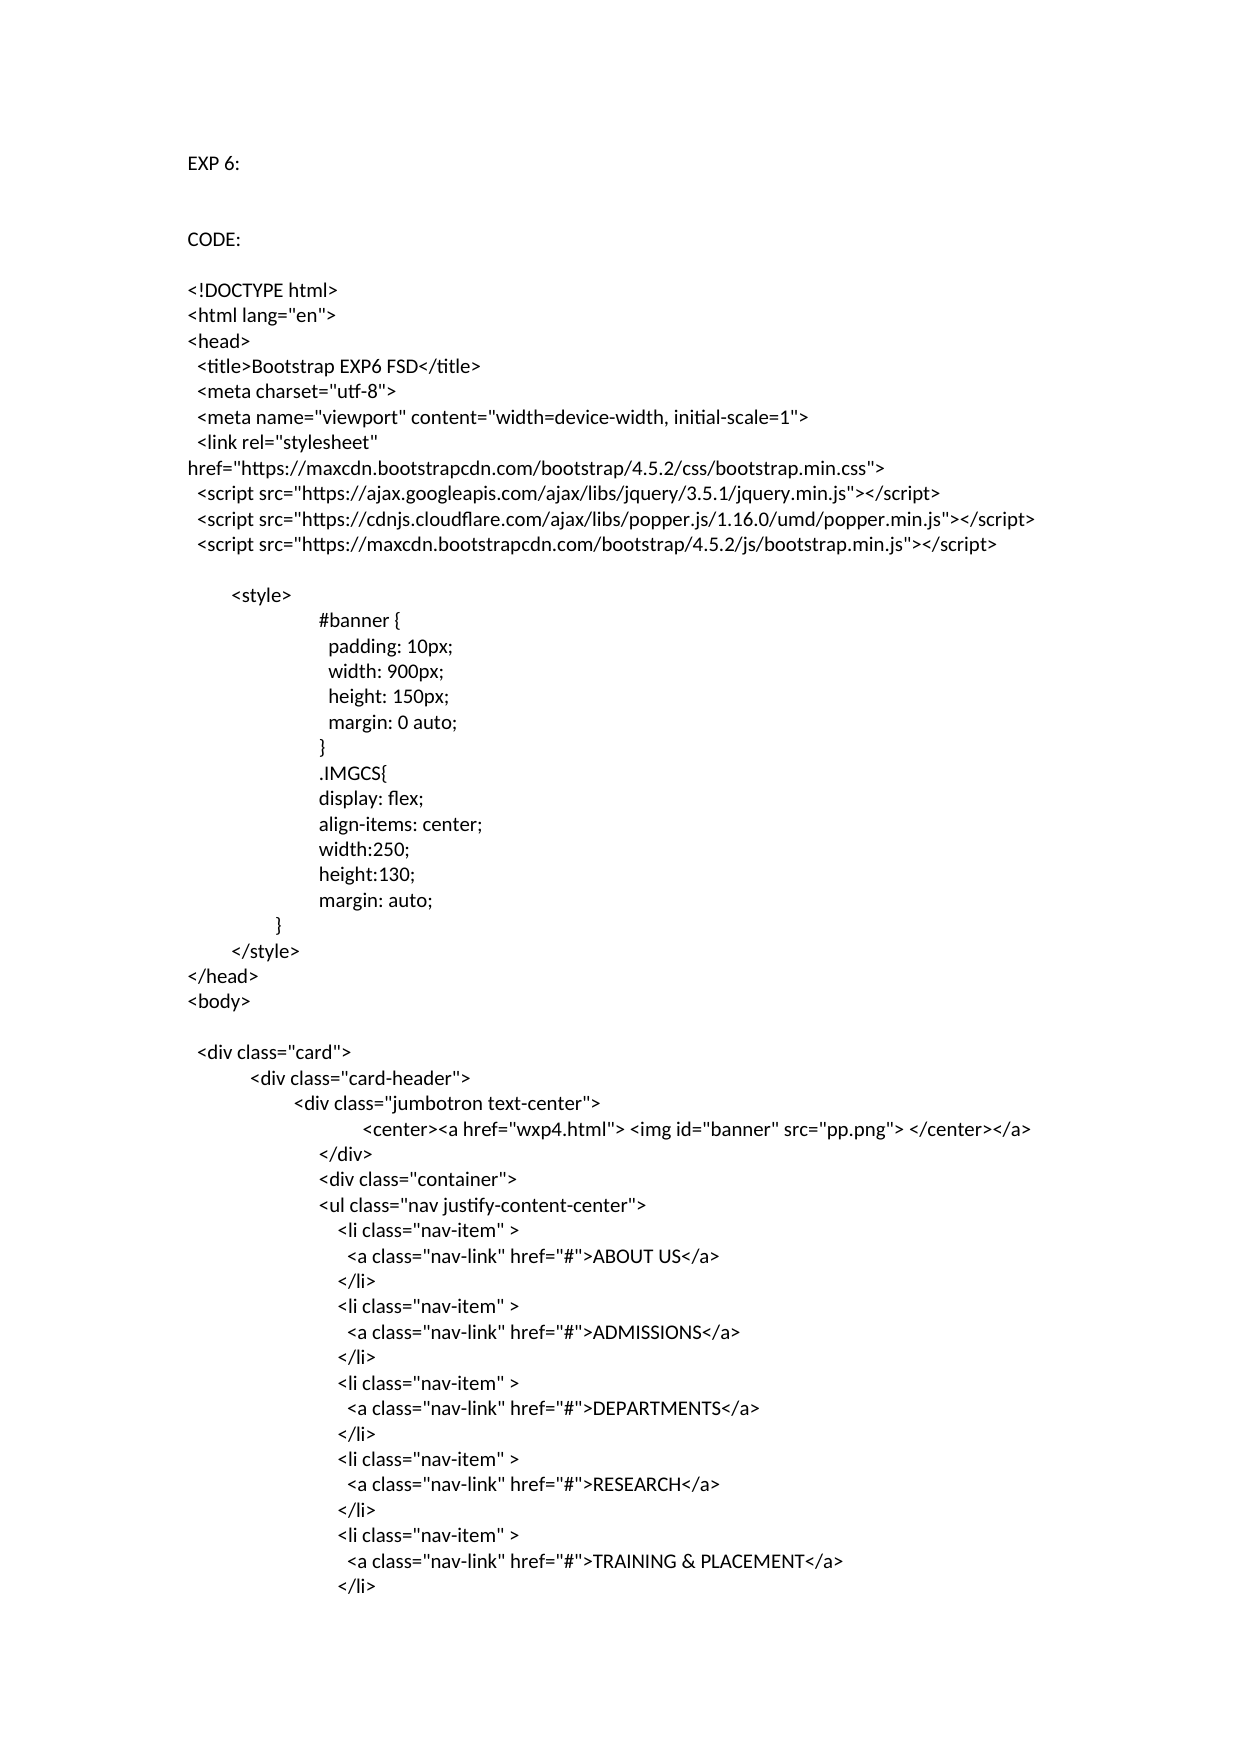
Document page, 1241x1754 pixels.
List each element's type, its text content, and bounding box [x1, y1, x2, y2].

text <script src="https://maxcdn.bootstrapcdn.com/bootstrap/4.5.2/js/bootstrap.min.js"></script> [187, 531, 1053, 557]
text </li> [187, 1573, 1053, 1599]
text <div class="container"> [187, 1167, 1053, 1192]
text display: flex; [187, 785, 1053, 811]
text <meta charset="utf-8"> [187, 379, 1053, 404]
text <a class="nav-link" href="#">DEPARTMENTS</a> [187, 1395, 1053, 1421]
text <li class="nav-item" > [187, 1217, 1053, 1243]
text } [187, 912, 1053, 938]
text width: 900px; [187, 658, 1053, 684]
text </li> [187, 1268, 1053, 1294]
text <li class="nav-item" > [187, 1294, 1053, 1319]
text <ul class="nav justify-content-center"> [187, 1192, 1053, 1217]
text } [187, 734, 1053, 760]
text height:130; [187, 862, 1053, 887]
text <meta name="viewport" content="width=device-width, initial-scale=1"> [187, 404, 1053, 429]
text .IMGCS{ [187, 760, 1053, 785]
text height: 150px; [187, 684, 1053, 709]
text <div class="jumbotron text-center"> [187, 1090, 1053, 1116]
text </li> [187, 1497, 1053, 1522]
text align-items: center; [187, 811, 1053, 836]
text width:250; [187, 836, 1053, 862]
text <script src="https://cdnjs.cloudflare.com/ajax/libs/popper.js/1.16.0/umd/popper.min.js"></script> [187, 506, 1053, 531]
text <a class="nav-link" href="#">RESEARCH</a> [187, 1472, 1053, 1497]
text </li> [187, 1344, 1053, 1370]
text <div class="card"> [187, 1039, 1053, 1065]
text <li class="nav-item" > [187, 1370, 1053, 1395]
text <center><a href="wxp4.html"> <img id="banner" src="pp.png"> </center></a> [187, 1116, 1053, 1141]
text <a class="nav-link" href="#">ADMISSIONS</a> [187, 1319, 1053, 1344]
text <style> [187, 582, 1053, 607]
text margin: auto; [187, 887, 1053, 912]
text <div class="card-header"> [187, 1065, 1053, 1090]
text </li> [187, 1421, 1053, 1446]
text <head> [187, 328, 1053, 353]
text </head> [187, 963, 1053, 989]
text <body> [187, 989, 1053, 1014]
text #banner { [187, 607, 1053, 633]
text <a class="nav-link" href="#">ABOUT US</a> [187, 1243, 1053, 1268]
text padding: 10px; [187, 633, 1053, 658]
text margin: 0 auto; [187, 709, 1053, 734]
text <!DOCTYPE html> [187, 277, 1053, 302]
text <li class="nav-item" > [187, 1522, 1053, 1548]
text <title>Bootstrap EXP6 FSD</title> [187, 353, 1053, 379]
text </style> [187, 938, 1053, 963]
text </div> [187, 1141, 1053, 1167]
text CODE: [187, 226, 1053, 277]
text <li class="nav-item" > [187, 1446, 1053, 1472]
text <script src="https://ajax.googleapis.com/ajax/libs/jquery/3.5.1/jquery.min.js"></script> [187, 480, 1053, 506]
text <a class="nav-link" href="#">TRAINING & PLACEMENT</a> [187, 1548, 1053, 1573]
text <link rel="stylesheet" href="https://maxcdn.bootstrapcdn.com/bootstrap/4.5.2/css/bootstrap.min.css"> [187, 429, 1053, 480]
text EXP 6: [187, 150, 1053, 175]
text <html lang="en"> [187, 302, 1053, 328]
